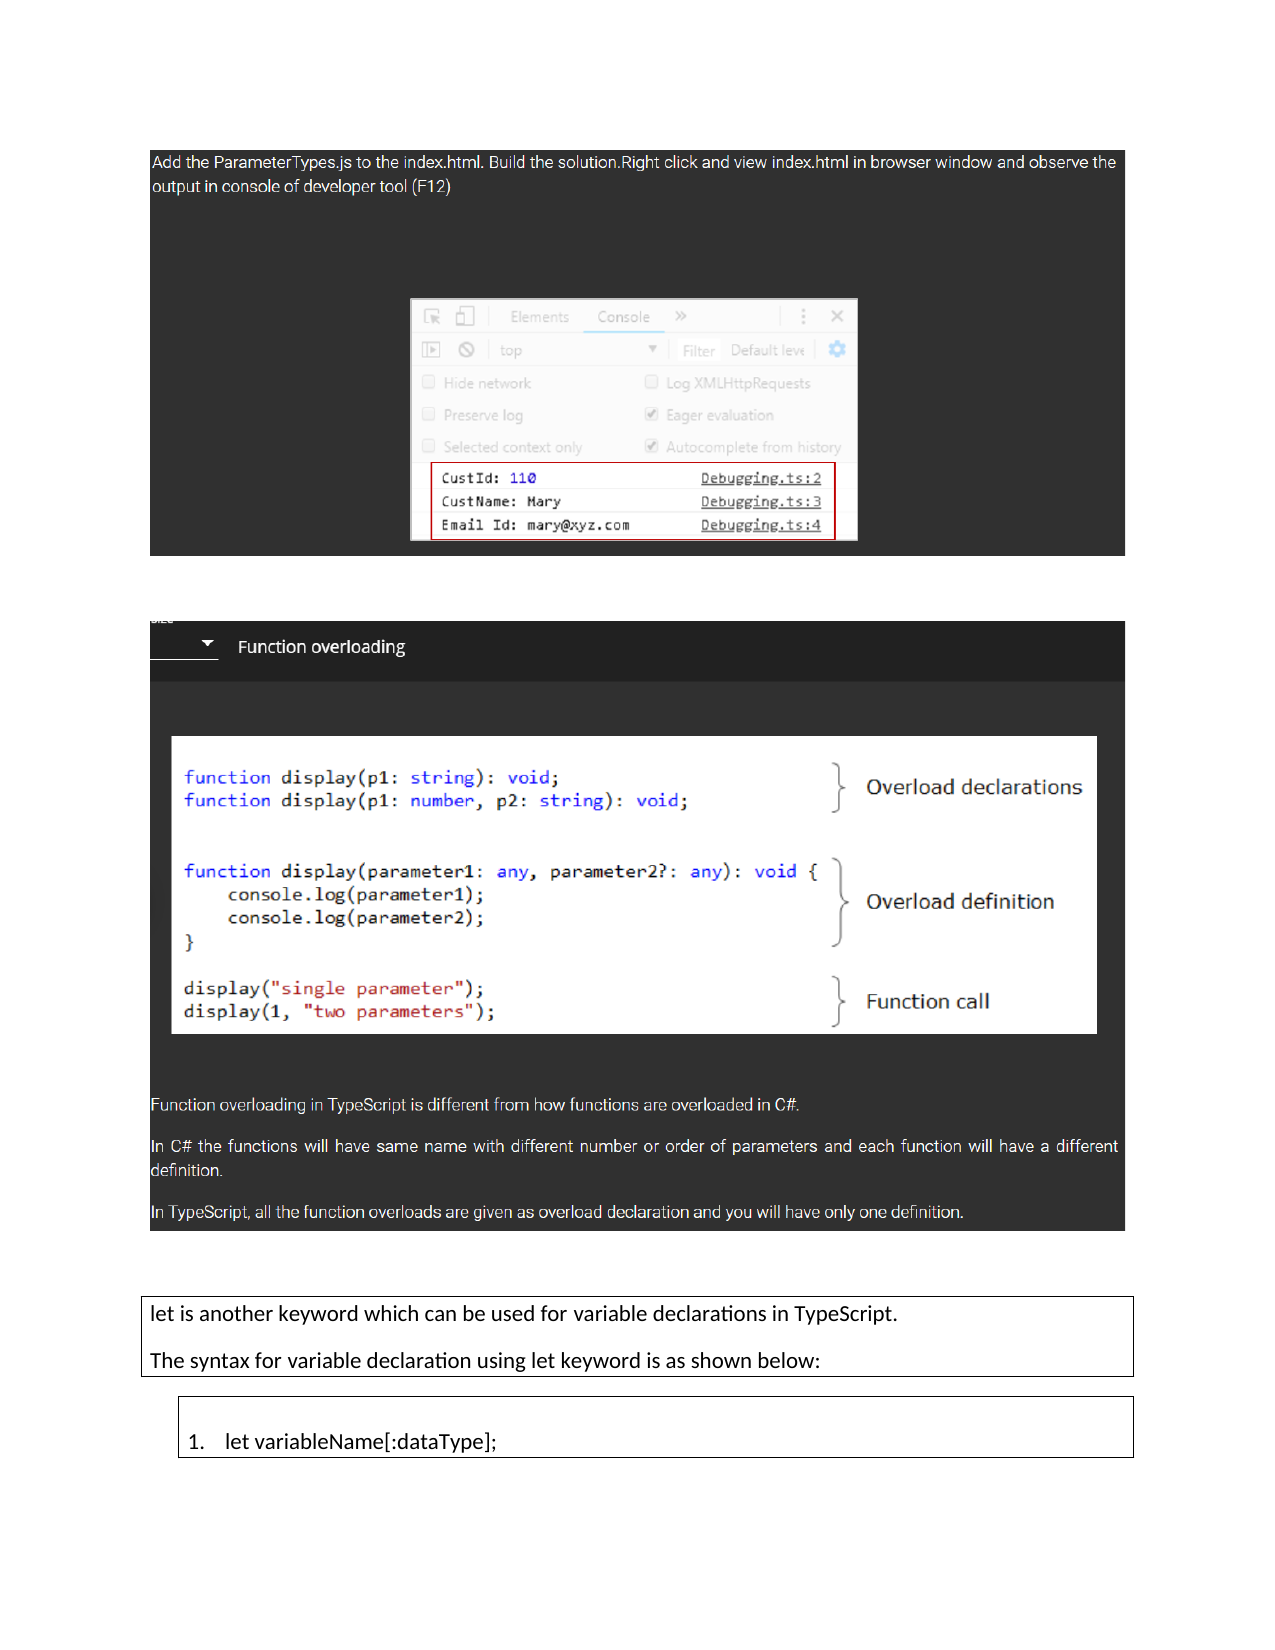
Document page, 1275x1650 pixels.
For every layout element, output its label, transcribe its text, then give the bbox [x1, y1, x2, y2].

text let is another keyword which can be used for variable declarations in TypeScript. [142, 1297, 1133, 1327]
picture [150, 150, 1125, 556]
picture [150, 621, 1125, 1231]
text The syntax for variable declaration using let keyword is as shown below: [142, 1343, 1133, 1376]
list let variableName[:dataType]; [179, 1397, 1133, 1457]
